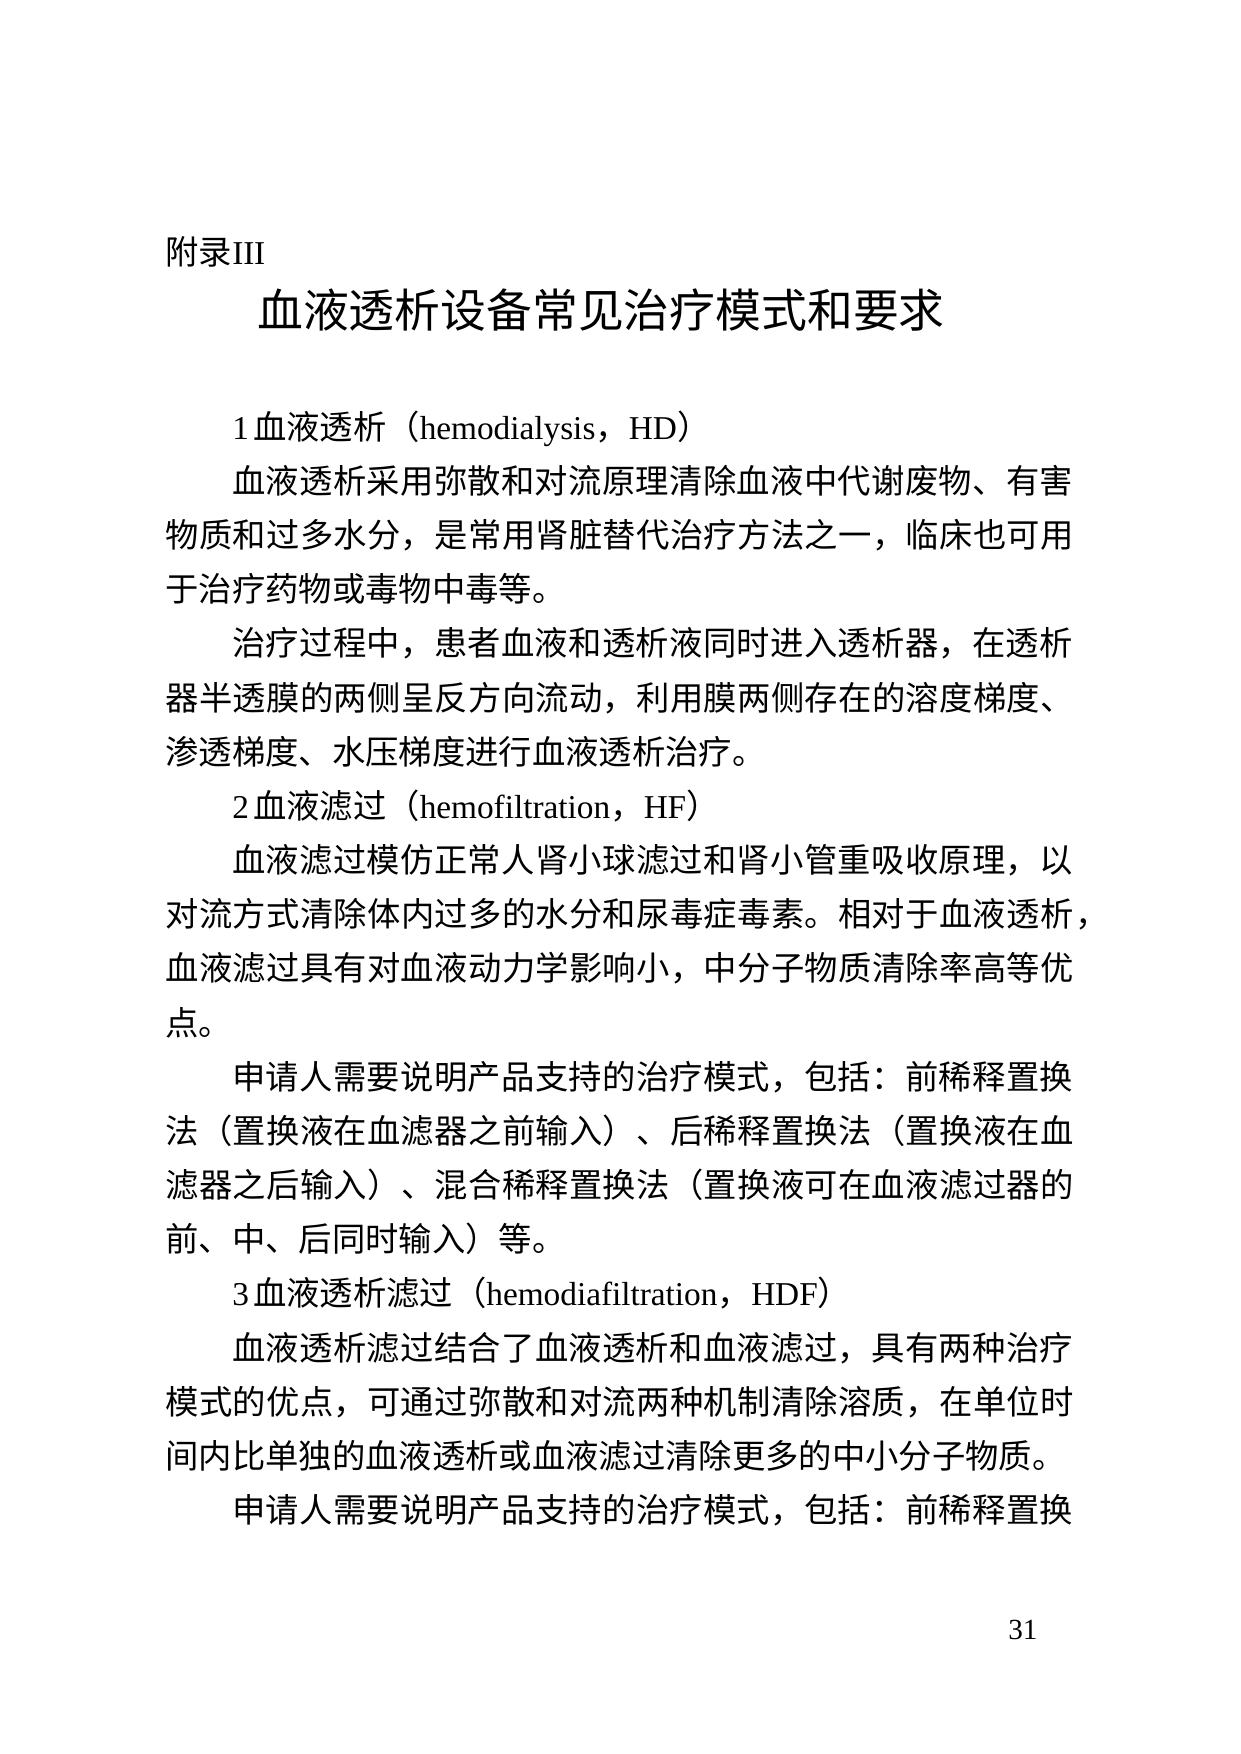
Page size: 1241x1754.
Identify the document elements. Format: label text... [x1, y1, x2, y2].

list 血液透析滤过（hemodiafiltration，HDF） [165, 1261, 1075, 1315]
text 血液滤过模仿正常人肾小球滤过和肾小管重吸收原理，以对流方式清除体内过多的水分和尿毒症毒素。相对于血液透析，血液滤过具有对血液动力学影响小，中分子物质清除率高等优点。 [165, 828, 1075, 1044]
text 申请人需要说明产品支持的治疗模式，包括：前稀释置换法（置换液在血滤器之前输入）、后稀释置换法（置换液在血滤器之后输入）、混合稀释置换法（置换液可在血液滤过器的前、中、后同时输入）等。 [165, 1044, 1075, 1261]
text 血液透析设备常见治疗模式和要求 [165, 274, 1075, 340]
list 血液透析（hemodialysis，HD） [165, 394, 1075, 449]
text 血液透析采用弥散和对流原理清除血液中代谢废物、有害物质和过多水分，是常用肾脏替代治疗方法之一，临床也可用于治疗药物或毒物中毒等。 [165, 449, 1075, 611]
text 血液透析滤过结合了血液透析和血液滤过，具有两种治疗模式的优点，可通过弥散和对流两种机制清除溶质，在单位时间内比单独的血液透析或血液滤过清除更多的中小分子物质。 [165, 1315, 1075, 1478]
text 治疗过程中，患者血液和透析液同时进入透析器，在透析器半透膜的两侧呈反方向流动，利用膜两侧存在的溶度梯度、渗透梯度、水压梯度进行血液透析治疗。 [165, 611, 1075, 774]
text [165, 1478, 1075, 1532]
list 血液滤过（hemofiltration，HF） [165, 774, 1075, 828]
